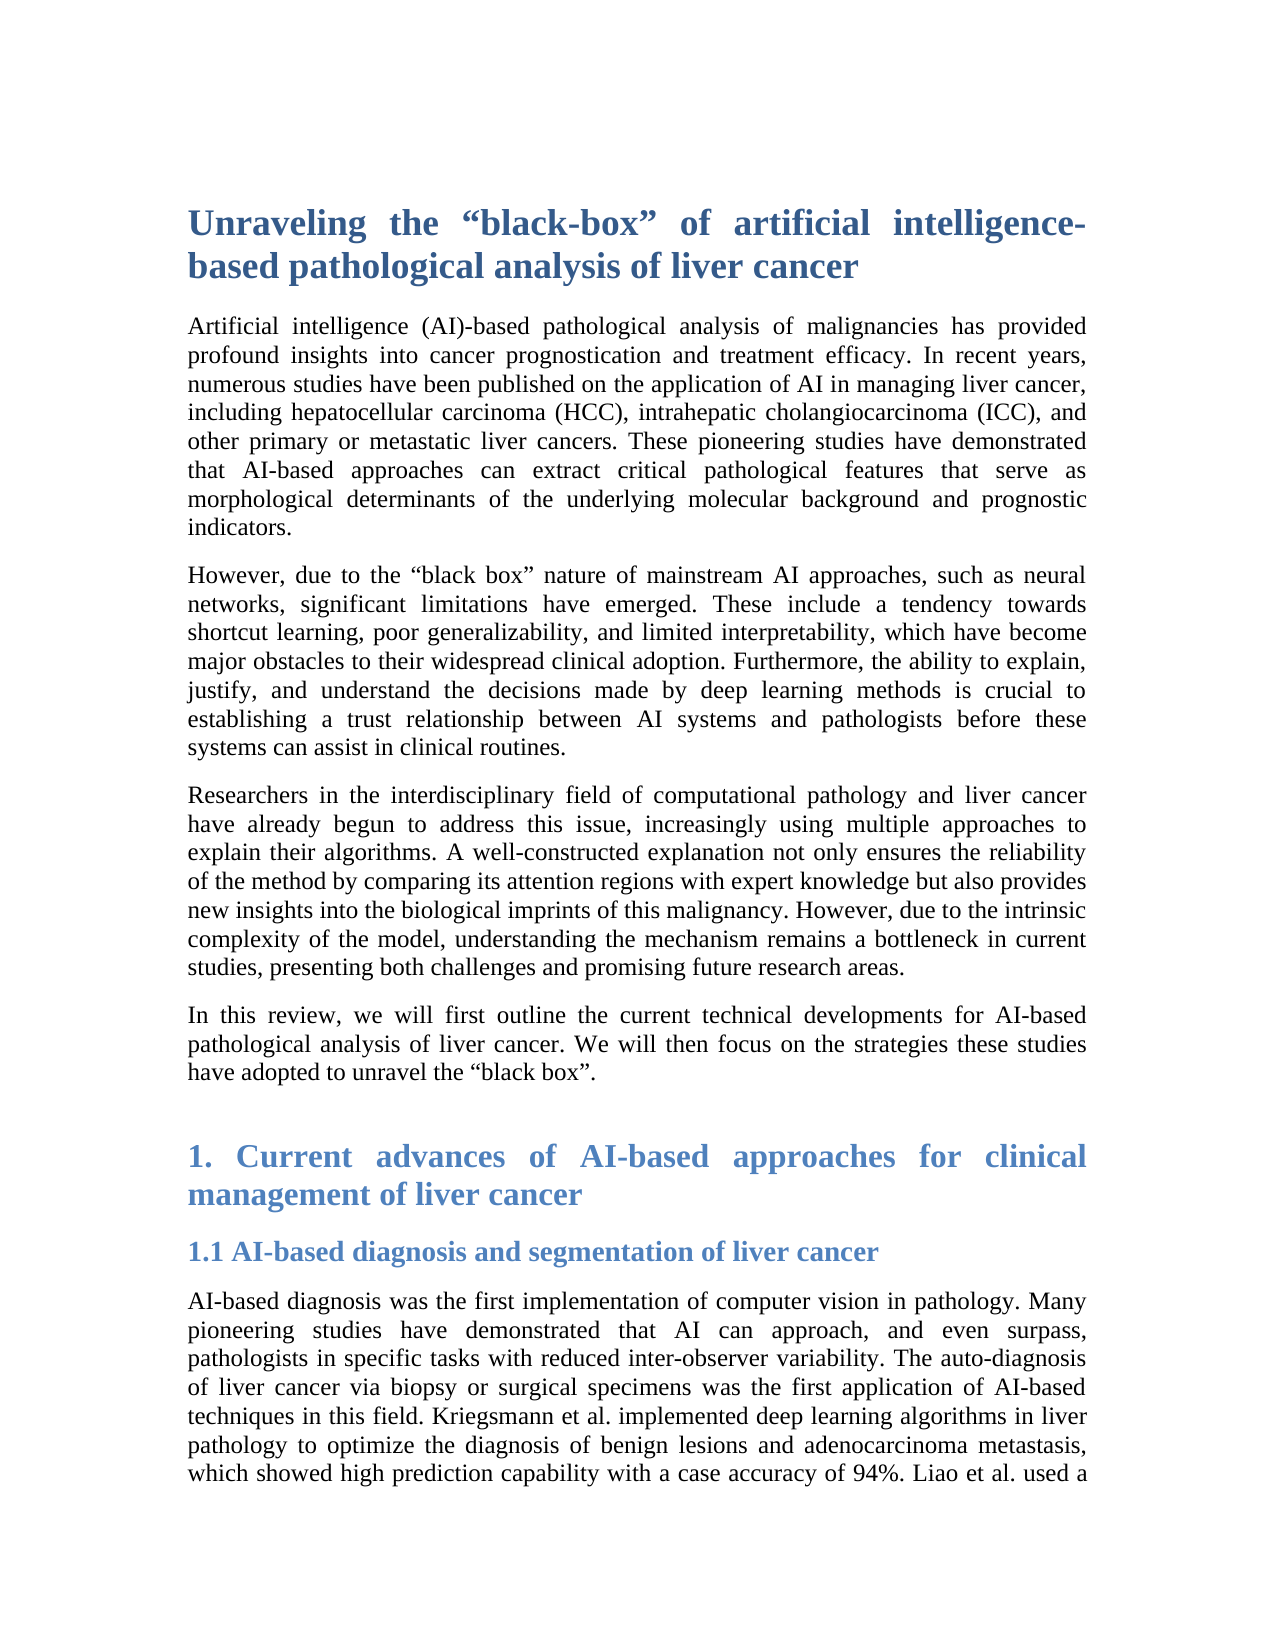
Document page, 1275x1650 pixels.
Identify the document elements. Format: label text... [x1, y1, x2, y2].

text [187, 1286, 1087, 1487]
text However, due to the “black box” nature of mainstream AI approaches, such as neural networks, significant limitations have emerged. These include a tendency towards shortcut learning, poor generalizability, and limited interpretability, which have become major obstacles to their widespread clinical adoption. Furthermore, the ability to explain, justify, and understand the decisions made by deep learning methods is crucial to establishing a trust relationship between AI systems and pathologists before these systems can assist in clinical routines. [187, 560, 1087, 761]
text Artificial intelligence (AI)-based pathological analysis of malignancies has provided profound insights into cancer prognostication and treatment efficacy. In recent years, numerous studies have been published on the application of AI in managing liver cancer, including hepatocellular carcinoma (HCC), intrahepatic cholangiocarcinoma (ICC), and other primary or metastatic liver cancers. These pioneering studies have demonstrated that AI-based approaches can extract critical pathological features that serve as morphological determinants of the underlying molecular background and prognostic indicators. [187, 311, 1087, 541]
title Unraveling the “black-box” of artificial intelligence-based pathological analysis of liver cancer [187, 200, 1087, 286]
text In this review, we will first outline the current technical developments for AI-based pathological analysis of liver cancer. We will then focus on the strategies these studies have adopted to unravel the “black box”. [187, 1000, 1087, 1086]
text Researchers in the interdisciplinary field of computational pathology and liver cancer have already begun to address this issue, increasingly using multiple approaches to explain their algorithms. A well-constructed explanation not only ensures the reliability of the method by comparing its attention regions with expert knowledge but also provides new insights into the biological imprints of this malignancy. However, due to the intrinsic complexity of the model, understanding the mechanism remains a bottleneck in current studies, presenting both challenges and promising future research areas. [187, 780, 1087, 981]
subtitle 1. Current advances of AI-based approaches for clinical management of liver cancer [187, 1136, 1087, 1213]
subtitle 1.1 AI-based diagnosis and segmentation of liver cancer [187, 1234, 1087, 1267]
